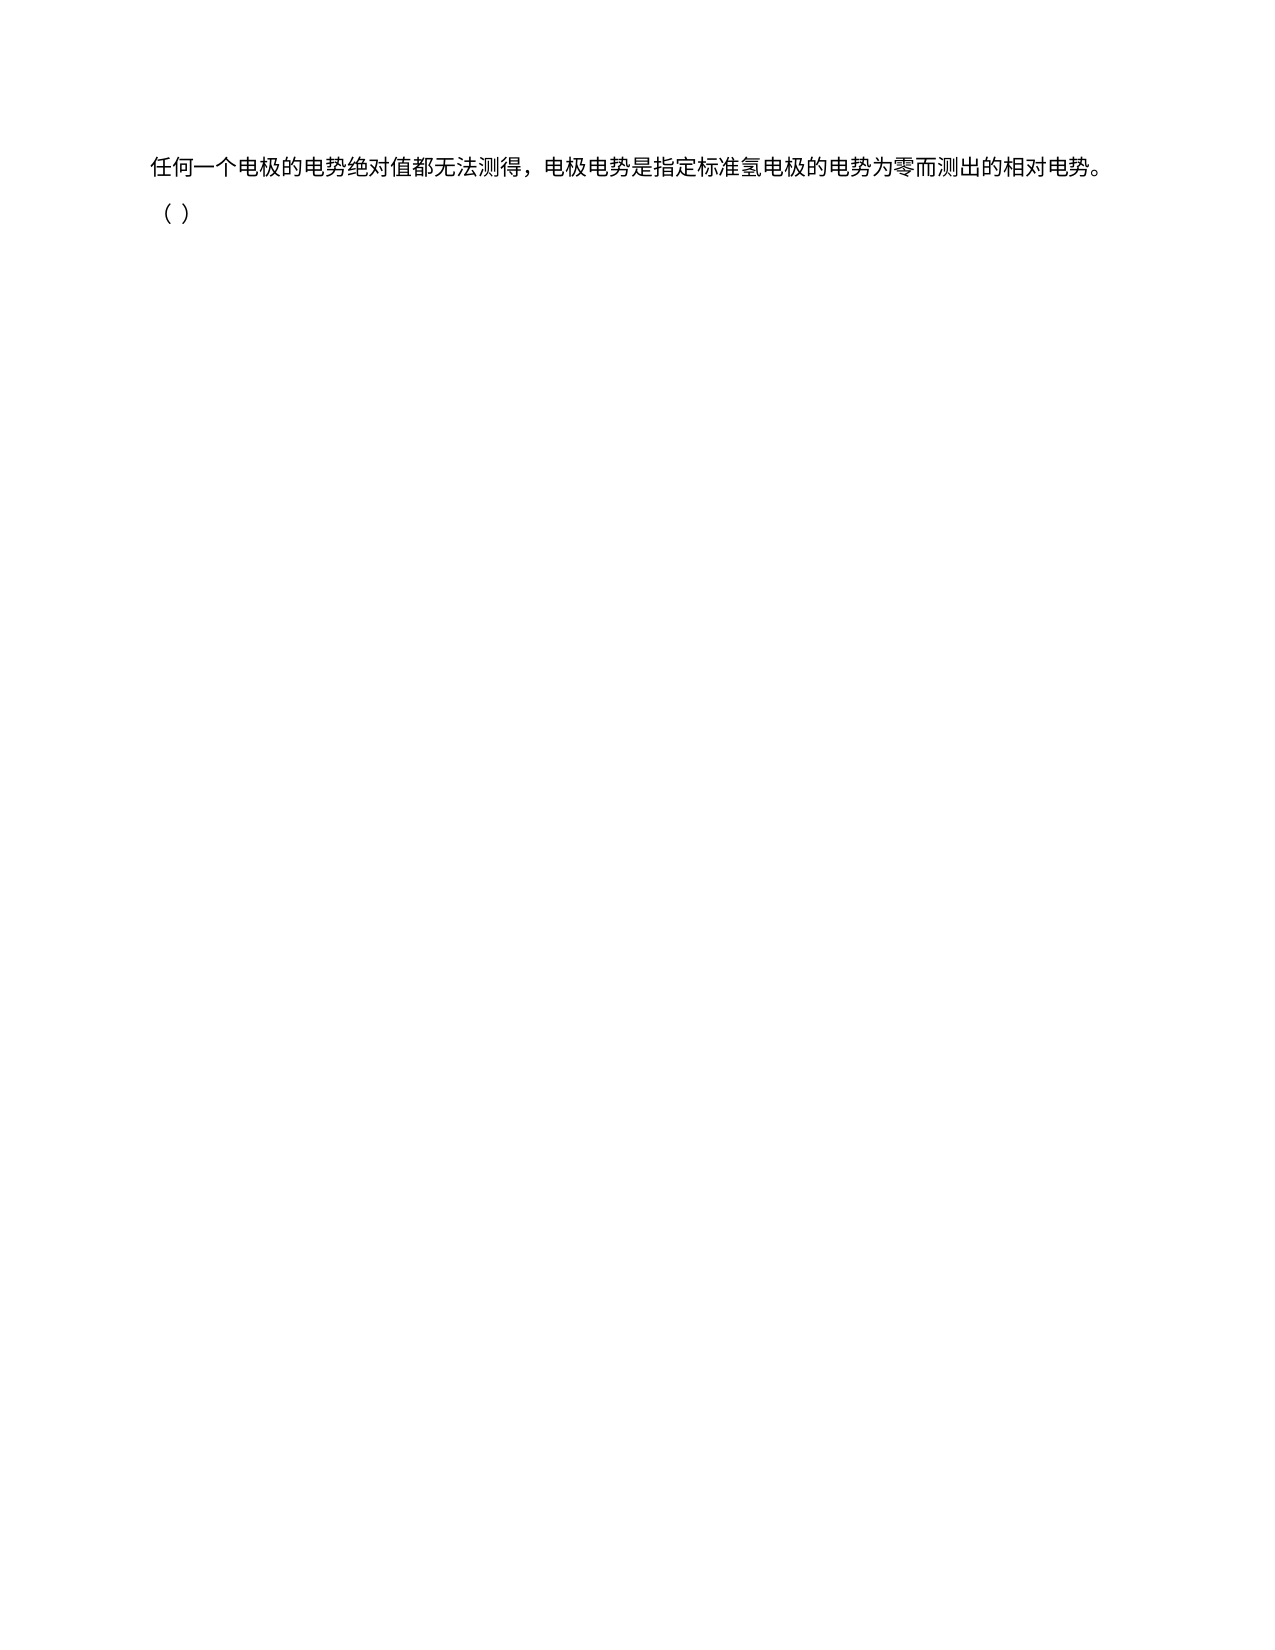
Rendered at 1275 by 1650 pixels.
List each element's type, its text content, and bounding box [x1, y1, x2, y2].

text 任何一个电极的电势绝对值都无法测得，电极电势是指定标准氢电极的电势为零而测出的相对电势。（ ） [150, 150, 1125, 235]
